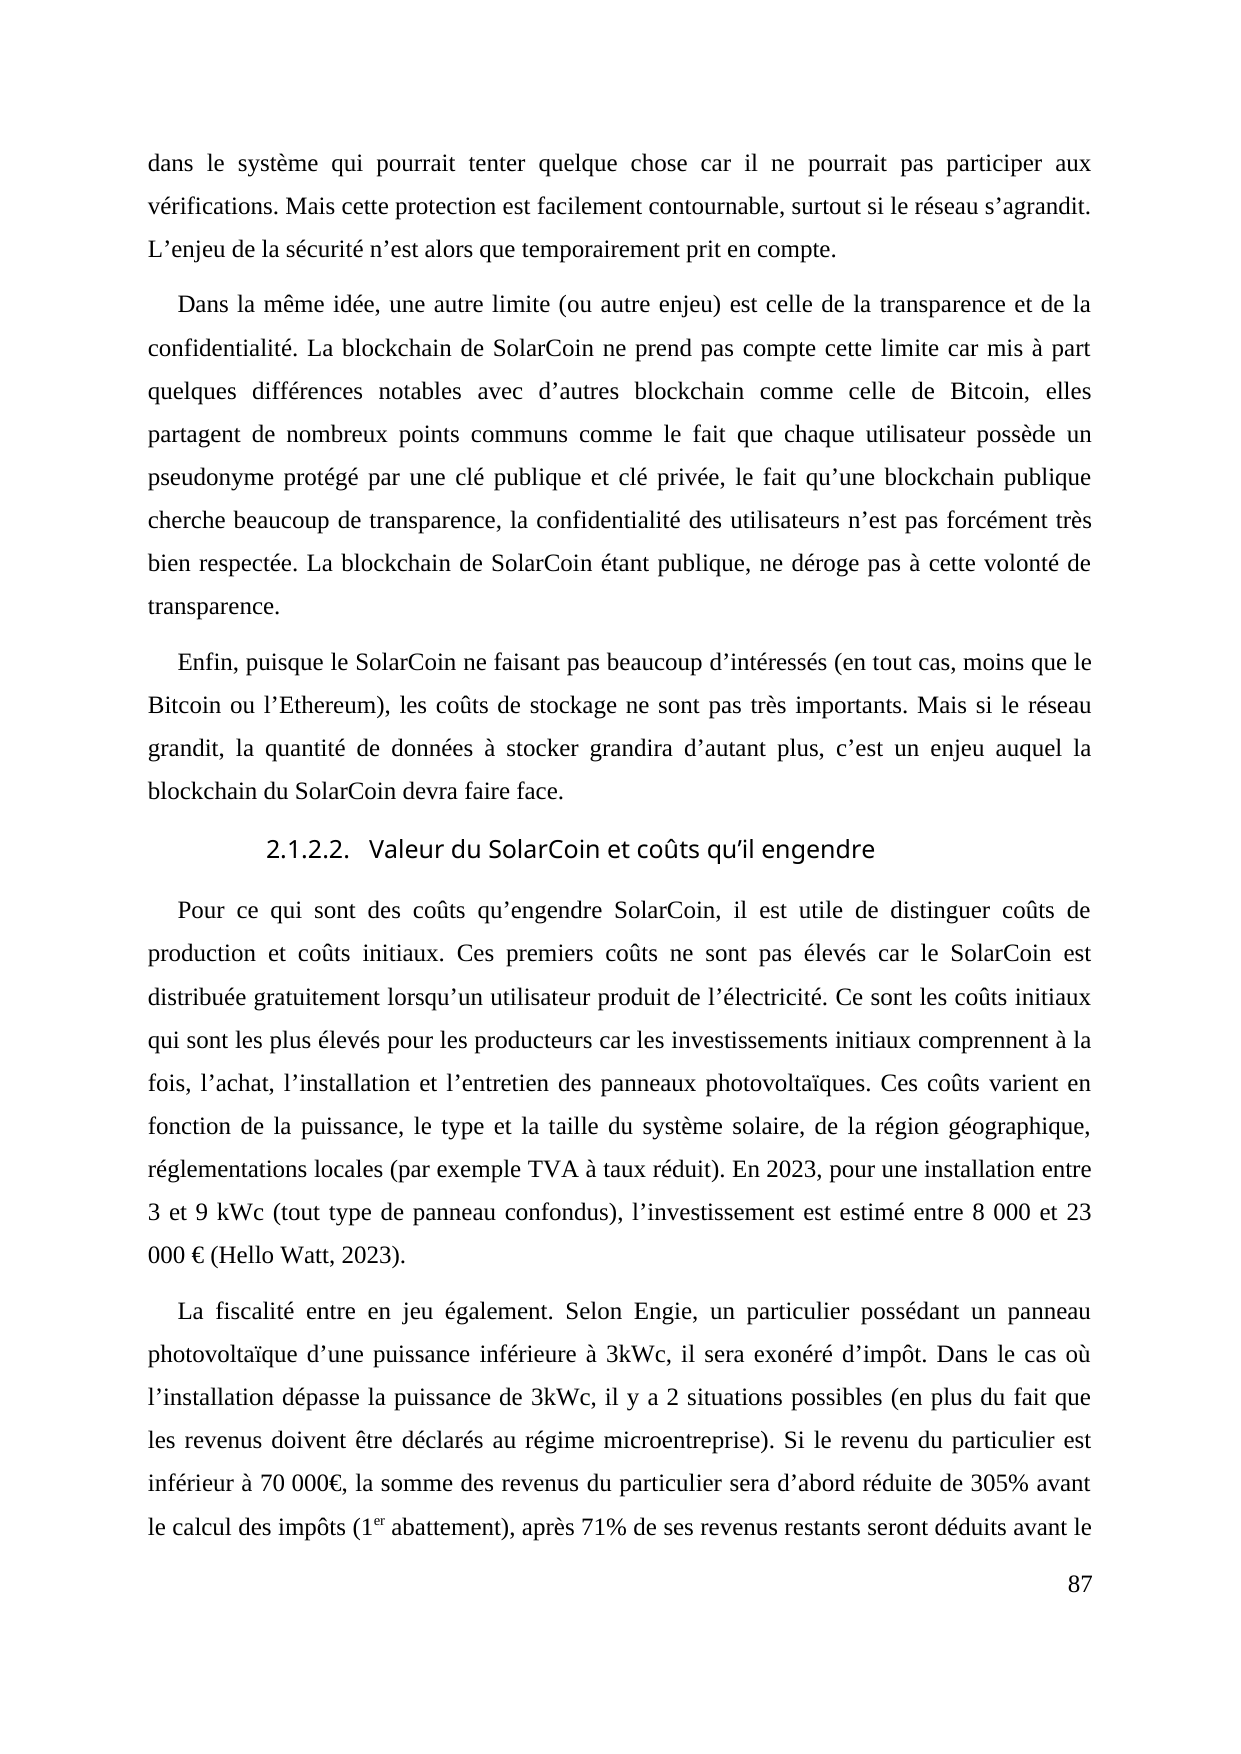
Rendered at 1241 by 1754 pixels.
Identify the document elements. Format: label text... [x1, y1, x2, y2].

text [148, 148, 1092, 263]
text Pour ce qui sont des coûts qu’engendre SolarCoin, il est utile de distinguer coûts de production et coûts initiaux. Ces premiers coûts ne sont pas élevés car le SolarCoin est distribuée gratuitement lorsqu’un utilisateur produit de l’électricité. Ce sont les coûts initiaux qui sont les plus élevés pour les producteurs car les investissements initiaux comprennent à la fois, l’achat, l’installation et l’entretien des panneaux photovoltaïques. Ces coûts varient en fonction de la puissance, le type et la taille du système solaire, de la région géographique, réglementations locales (par exemple TVA à taux réduit). En 2023, pour une installation entre 3 et 9 kWc (tout type de panneau confondus), l’investissement est estimé entre 8 000 et 23 000 € (Hello Watt, 2023). [148, 895, 1092, 1269]
text Dans la même idée, une autre limite (ou autre enjeu) est celle de la transparence et de la confidentialité. La blockchain de SolarCoin ne prend pas compte cette limite car mis à part quelques différences notables avec d’autres blockchain comme celle de Bitcoin, elles partagent de nombreux points communs comme le fait que chaque utilisateur possède un pseudonyme protégé par une clé publique et clé privée, le fait qu’une blockchain publique cherche beaucoup de transparence, la confidentialité des utilisateurs n’est pas forcément très bien respectée. La blockchain de SolarCoin étant publique, ne déroge pas à cette volonté de transparence. [148, 289, 1092, 620]
subtitle Valeur du SolarCoin et coûts qu’il engendre [266, 832, 1092, 866]
text Enfin, puisque le SolarCoin ne faisant pas beaucoup d’intéressés (en tout cas, moins que le Bitcoin ou l’Ethereum), les coûts de stockage ne sont pas très importants. Mais si le réseau grandit, la quantité de données à stocker grandira d’autant plus, c’est un enjeu auquel la blockchain du SolarCoin devra faire face. [148, 647, 1092, 805]
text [148, 1296, 1092, 1540]
